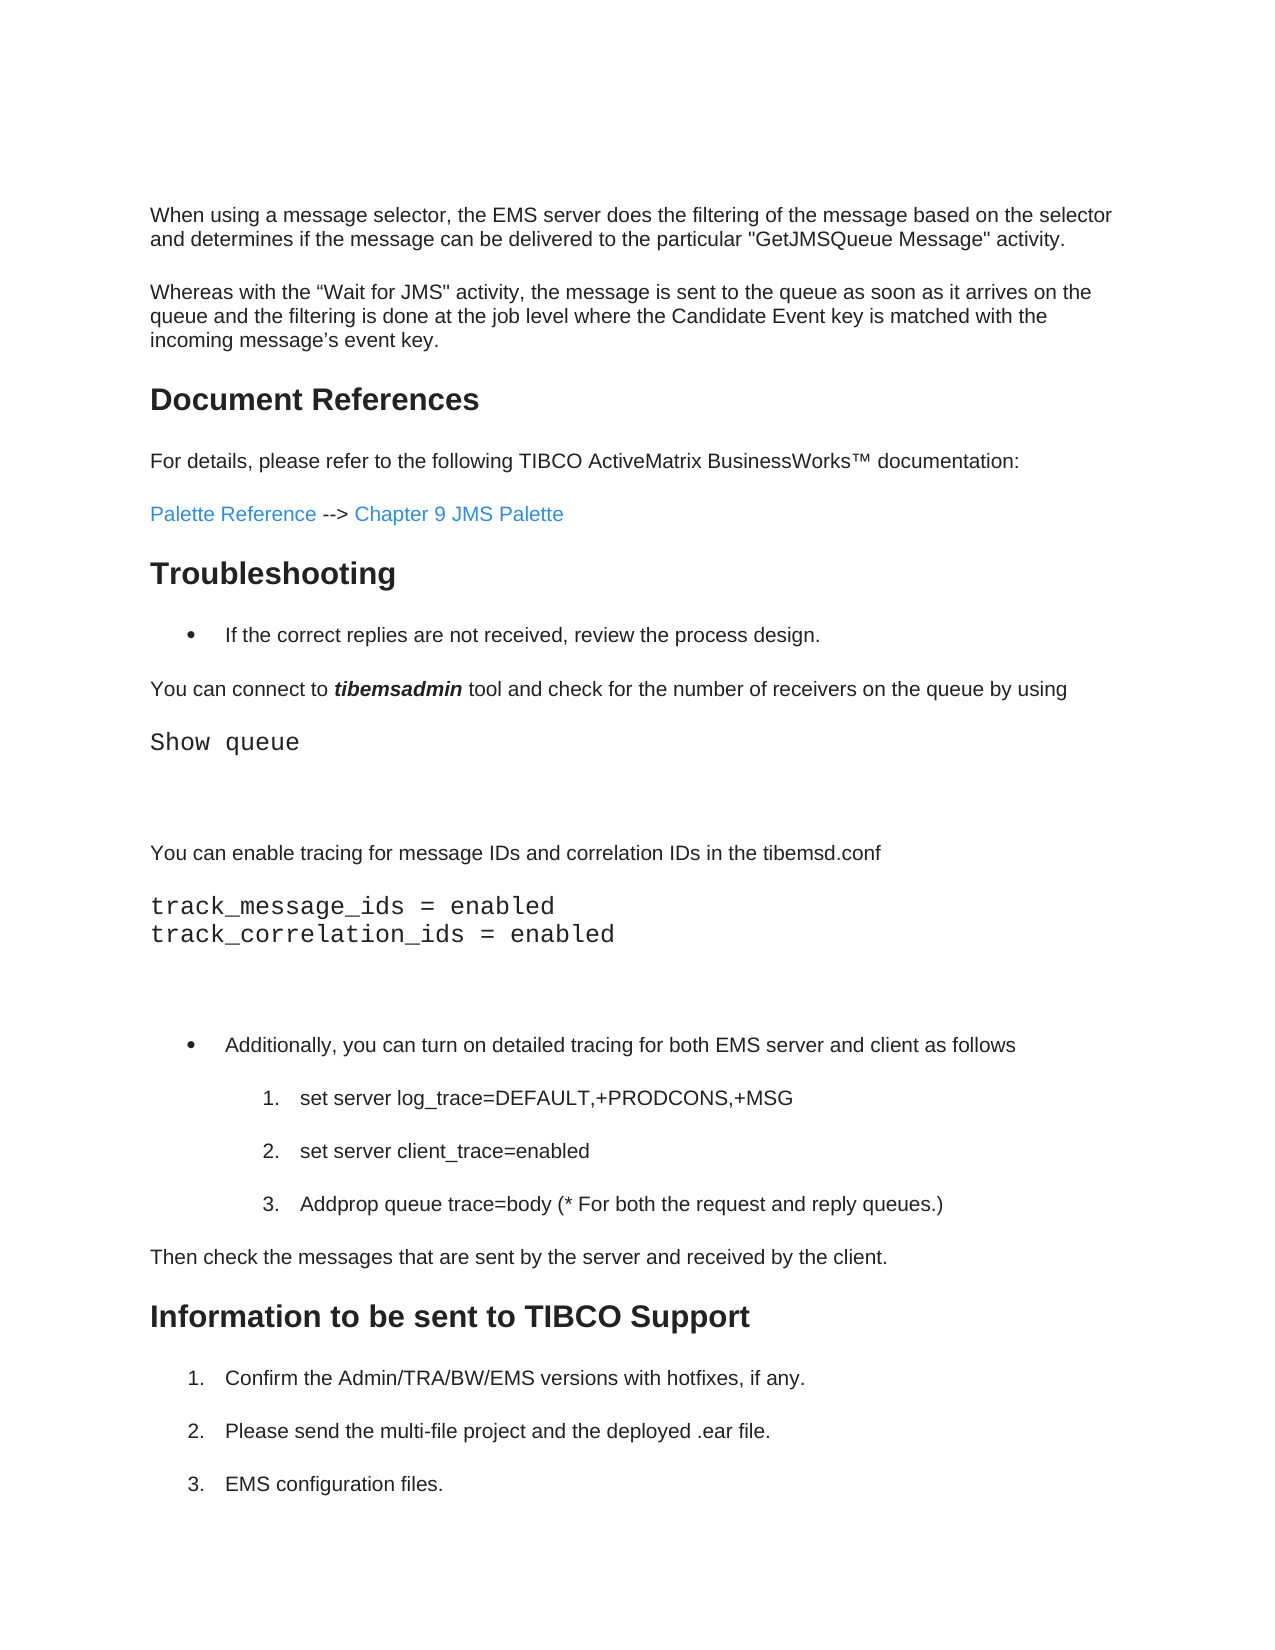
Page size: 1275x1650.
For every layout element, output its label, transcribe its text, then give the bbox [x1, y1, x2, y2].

list set server log_trace=DEFAULT,+PRODCONS,+MSG [262, 1086, 1125, 1109]
text You can connect to tibemsadmin tool and check for the number of receivers on the queue by using [150, 677, 1125, 701]
list If the correct replies are not received, review the process design. [187, 623, 1125, 647]
text You can enable tracing for message IDs and correlation IDs in the tibemsd.conf [150, 840, 1125, 864]
list set server client_trace=enabled [262, 1139, 1125, 1163]
list EMS configuration files. [187, 1472, 1125, 1496]
list Addprop queue trace=body (* For both the request and reply queues.) [262, 1192, 1125, 1216]
text track_message_ids = enabled [150, 893, 1125, 922]
text For details, please refer to the following TIBCO ActiveMatrix BusinessWorks™ documentation: [150, 449, 1125, 473]
text When using a message selector, the EMS server does the filtering of the message based on the selector and determines if the message can be delivered to the particular "GetJMSQueue Message" activity. [150, 203, 1125, 251]
list Please send the multi-file project and the deployed .ear file. [187, 1419, 1125, 1443]
subtitle Troubleshooting [150, 555, 1125, 591]
subtitle Information to be sent to TIBCO Support [150, 1298, 1125, 1334]
list Additionally, you can turn on detailed tracing for both EMS server and client as follows [187, 1032, 1125, 1056]
text Palette Reference --> Chapter 9 JMS Palette [150, 502, 1125, 526]
text Show queue [150, 730, 1125, 758]
subtitle Document References [150, 381, 1125, 417]
list Confirm the Admin/TRA/BW/EMS versions with hotfixes, if any. [187, 1366, 1125, 1390]
text Whereas with the “Wait for JMS" activity, the message is sent to the queue as soon as it arrives on the queue and the filtering is done at the job level where the Candidate Event key is matched with the incoming message’s event key. [150, 280, 1125, 352]
text Then check the messages that are sent by the server and received by the client. [150, 1245, 1125, 1269]
text track_correlation_ids = enabled [150, 922, 1125, 950]
